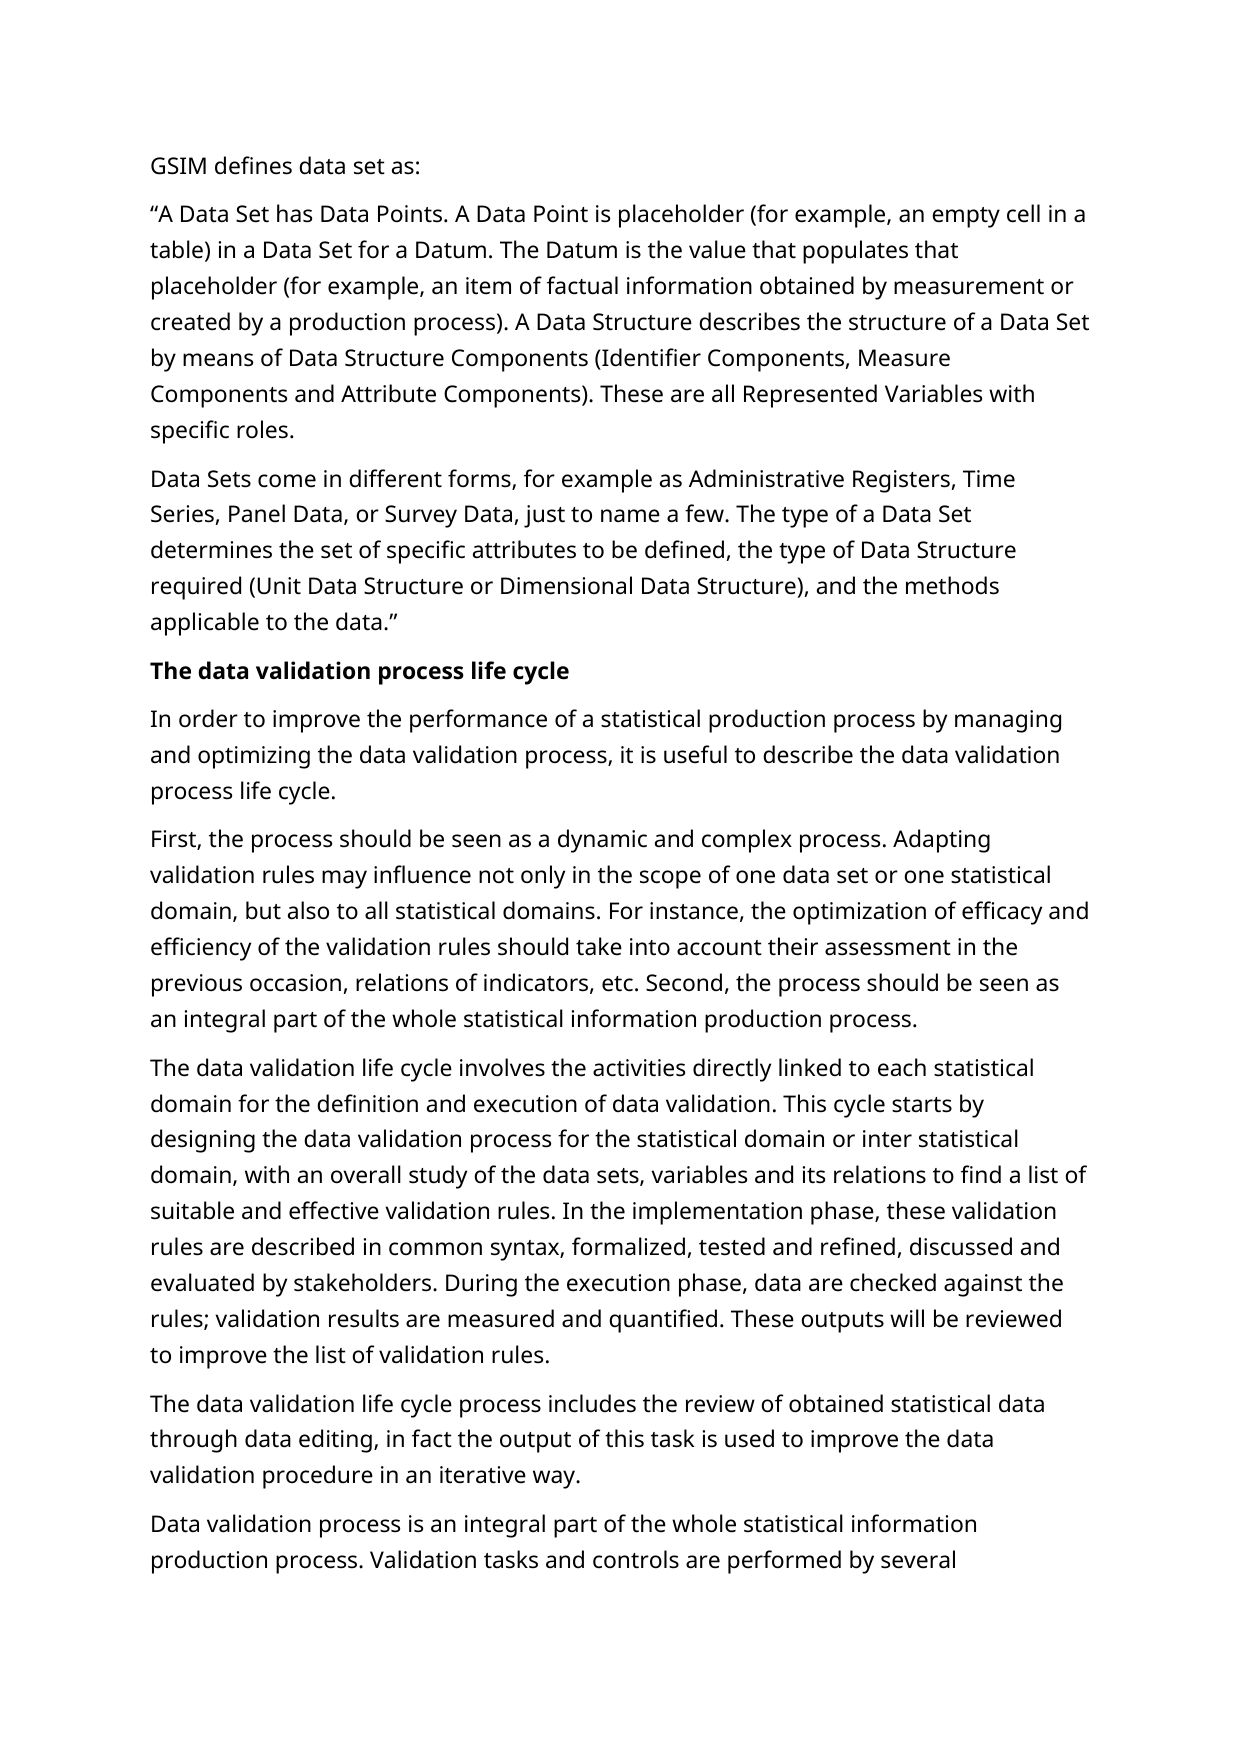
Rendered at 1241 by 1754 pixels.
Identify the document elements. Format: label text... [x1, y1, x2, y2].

text The data validation life cycle process includes the review of obtained statistical data through data editing, in fact the output of this task is used to improve the data validation procedure in an iterative way. [150, 1387, 1090, 1491]
text First, the process should be seen as a dynamic and complex process. Adapting validation rules may influence not only in the scope of one data set or one statistical domain, but also to all statistical domains. For instance, the optimization of efficacy and efficiency of the validation rules should take into account their assessment in the previous occasion, relations of indicators, etc. Second, the process should be seen as an integral part of the whole statistical information production process. [150, 823, 1090, 1034]
text GSIM defines data set as: [150, 150, 1090, 181]
text The data validation process life cycle [150, 655, 1090, 686]
text The data validation life cycle involves the activities directly linked to each statistical domain for the definition and execution of data validation. This cycle starts by designing the data validation process for the statistical domain or inter statistical domain, with an overall study of the data sets, variables and its relations to find a list of suitable and effective validation rules. In the implementation phase, these validation rules are described in common syntax, formalized, tested and refined, discussed and evaluated by stakeholders. During the execution phase, data are checked against the rules; validation results are measured and quantified. These outputs will be reviewed to improve the list of validation rules. [150, 1052, 1090, 1370]
text In order to improve the performance of a statistical production process by managing and optimizing the data validation process, it is useful to describe the data validation process life cycle. [150, 703, 1090, 806]
